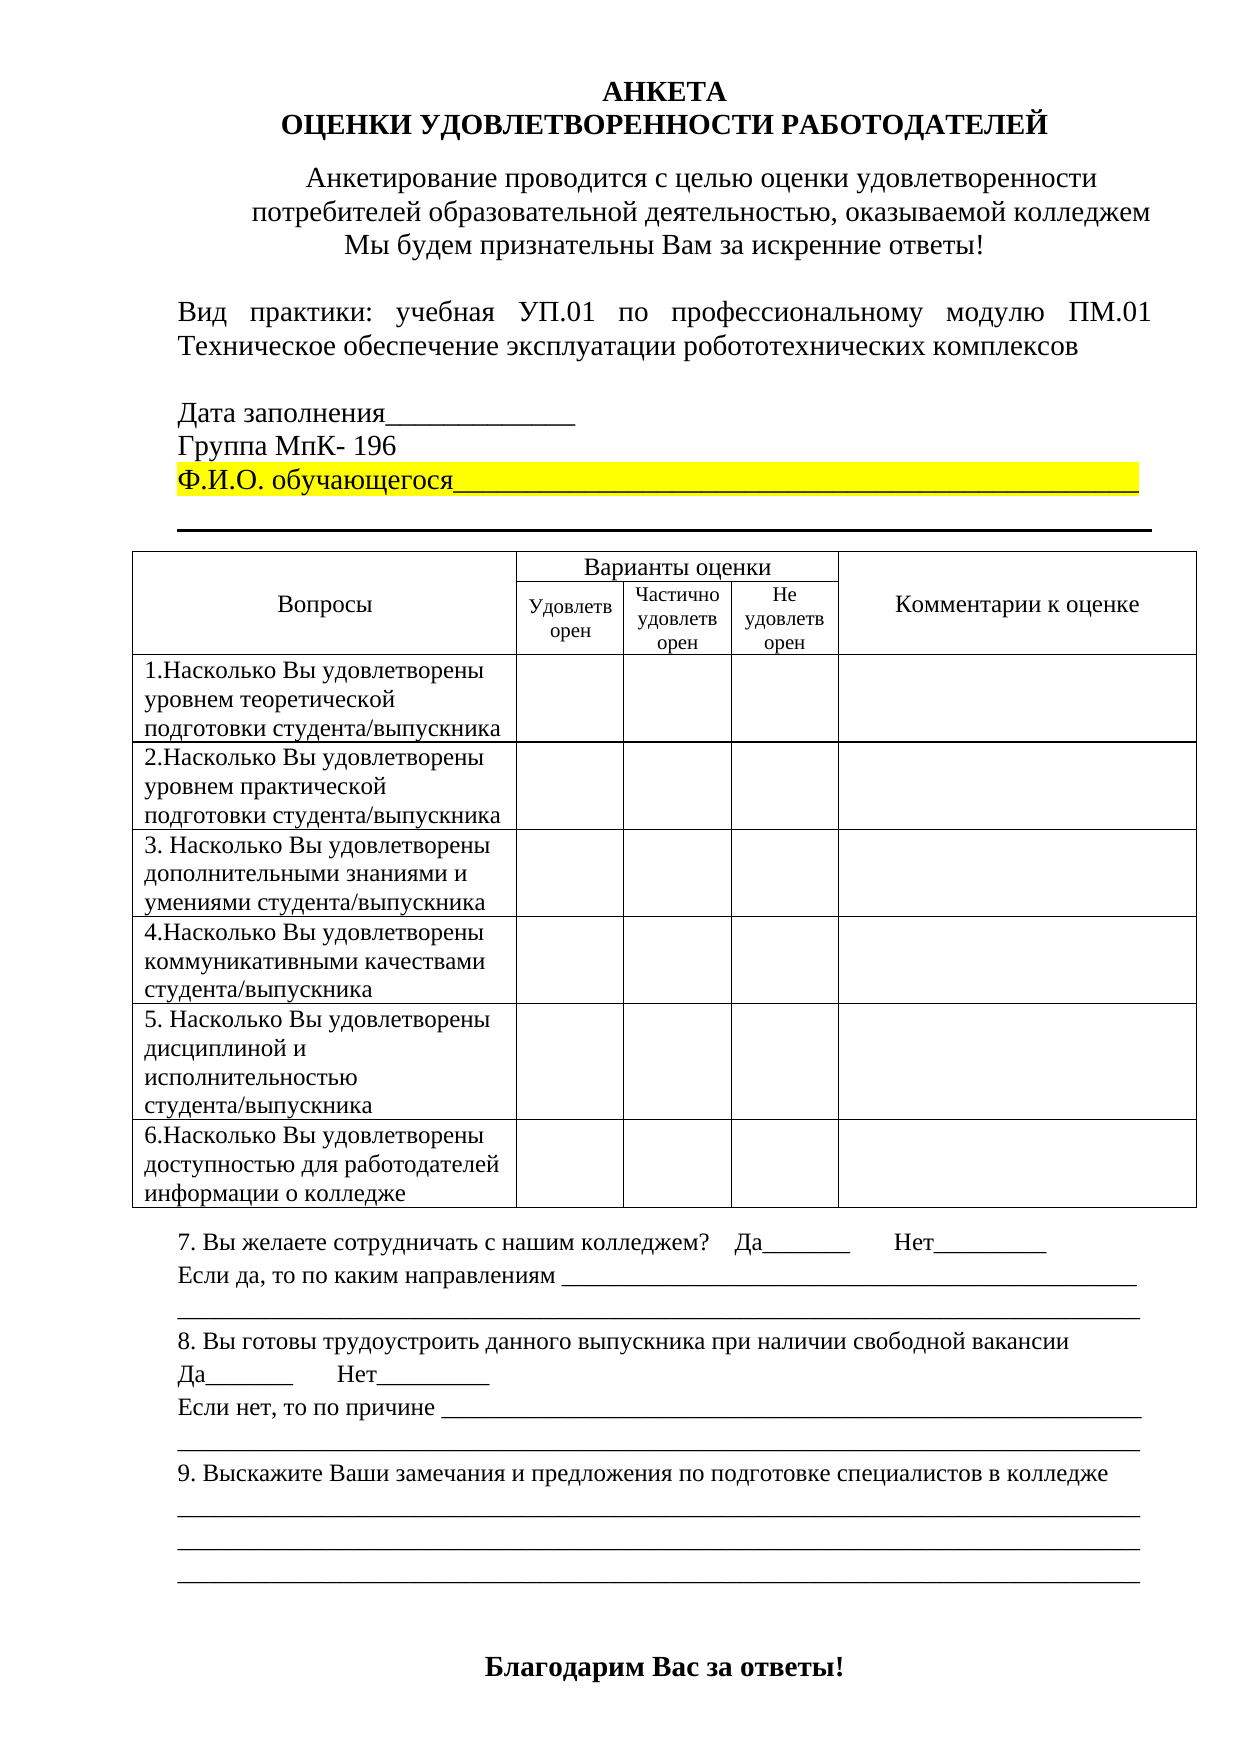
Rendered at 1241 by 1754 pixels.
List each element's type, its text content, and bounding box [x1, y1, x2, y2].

text Анкетирование проводится с целью оценки удовлетворенности [177, 160, 1152, 194]
text потребителей образовательной деятельностью, оказываемой колледжем [177, 194, 1152, 227]
table_cell [517, 830, 623, 916]
text _______________________________________________________________________________________________________________________________________________________________________________________________________________________________________ [177, 1491, 1152, 1586]
table_cell [517, 917, 623, 1003]
table_cell Частично удовлетворен [624, 582, 731, 654]
text Благодарим Вас за ответы! [177, 1649, 1152, 1683]
text Да_______ Нет_________ [177, 1359, 1152, 1388]
table_cell [517, 1004, 623, 1119]
table_cell 5. Насколько Вы удовлетворены дисциплиной и исполнительностью студента/выпускника [133, 1004, 516, 1119]
table_header Варианты оценки [517, 552, 838, 581]
table_cell [624, 1120, 731, 1207]
table_cell [732, 743, 838, 829]
table_header Вопросы [133, 552, 516, 654]
table_cell [732, 655, 838, 741]
text 7. Вы желаете сотрудничать с нашим колледжем? Да_______ Нет_________ [177, 1227, 1152, 1256]
table_cell [624, 830, 731, 916]
text Группа МпК- 196 [177, 428, 1152, 462]
table_cell [624, 917, 731, 1003]
table_cell [732, 1004, 838, 1119]
text Ф.И.О. обучающегося_______________________________________________ [177, 462, 1152, 529]
table_cell [732, 1120, 838, 1207]
table_cell 6.Насколько Вы удовлетворены доступностью для работодателей информации о колледже [133, 1120, 516, 1207]
table_cell Удовлетворен [517, 582, 623, 654]
table_cell Не удовлетворен [732, 582, 838, 654]
table_cell [624, 655, 731, 741]
table_cell 4.Насколько Вы удовлетворены коммуникативными качествами студента/выпускника [133, 917, 516, 1003]
table_cell [839, 1004, 1196, 1119]
text АНКЕТА [177, 74, 1152, 107]
table_cell 1.Насколько Вы удовлетворены уровнем теоретической подготовки студента/выпускника [133, 655, 516, 741]
table_cell [839, 917, 1196, 1003]
text Если да, то по каким направлениям ______________________________________________ [177, 1260, 1152, 1289]
text _____________________________________________________________________________ [177, 1293, 1152, 1322]
table_header Комментарии к оценке [839, 552, 1196, 654]
table_cell [839, 655, 1196, 741]
table_cell 2.Насколько Вы удовлетворены уровнем практической подготовки студента/выпускника [133, 743, 516, 829]
text 8. Вы готовы трудоустроить данного выпускника при наличии свободной вакансии [177, 1326, 1152, 1355]
table_cell 3. Насколько Вы удовлетворены дополнительными знаниями и умениями студента/выпускника [133, 830, 516, 916]
table_cell [732, 830, 838, 916]
table_cell [624, 1004, 731, 1119]
text Мы будем признательны Вам за искренние ответы! [177, 227, 1152, 261]
table_cell [839, 1120, 1196, 1207]
table_cell [517, 743, 623, 829]
text _____________________________________________________________________________ [177, 1425, 1152, 1454]
text ОЦЕНКИ УДОВЛЕТВОРЕННОСТИ РАБОТОДАТЕЛЕЙ [177, 107, 1152, 141]
table_cell [839, 830, 1196, 916]
text Дата заполнения_____________ [177, 395, 1152, 428]
table_cell [517, 1120, 623, 1207]
text Вид практики: учебная УП.01 по профессиональному модулю ПМ.01 Техническое обеспечение эксплуатации робототехнических комплексов [177, 294, 1152, 361]
text 9. Выскажите Ваши замечания и предложения по подготовке специалистов в колледже [177, 1458, 1152, 1487]
table_cell [839, 743, 1196, 829]
table_cell [517, 655, 623, 741]
table_cell [624, 743, 731, 829]
table_cell [732, 917, 838, 1003]
text Если нет, то по причине ________________________________________________________ [177, 1392, 1152, 1421]
